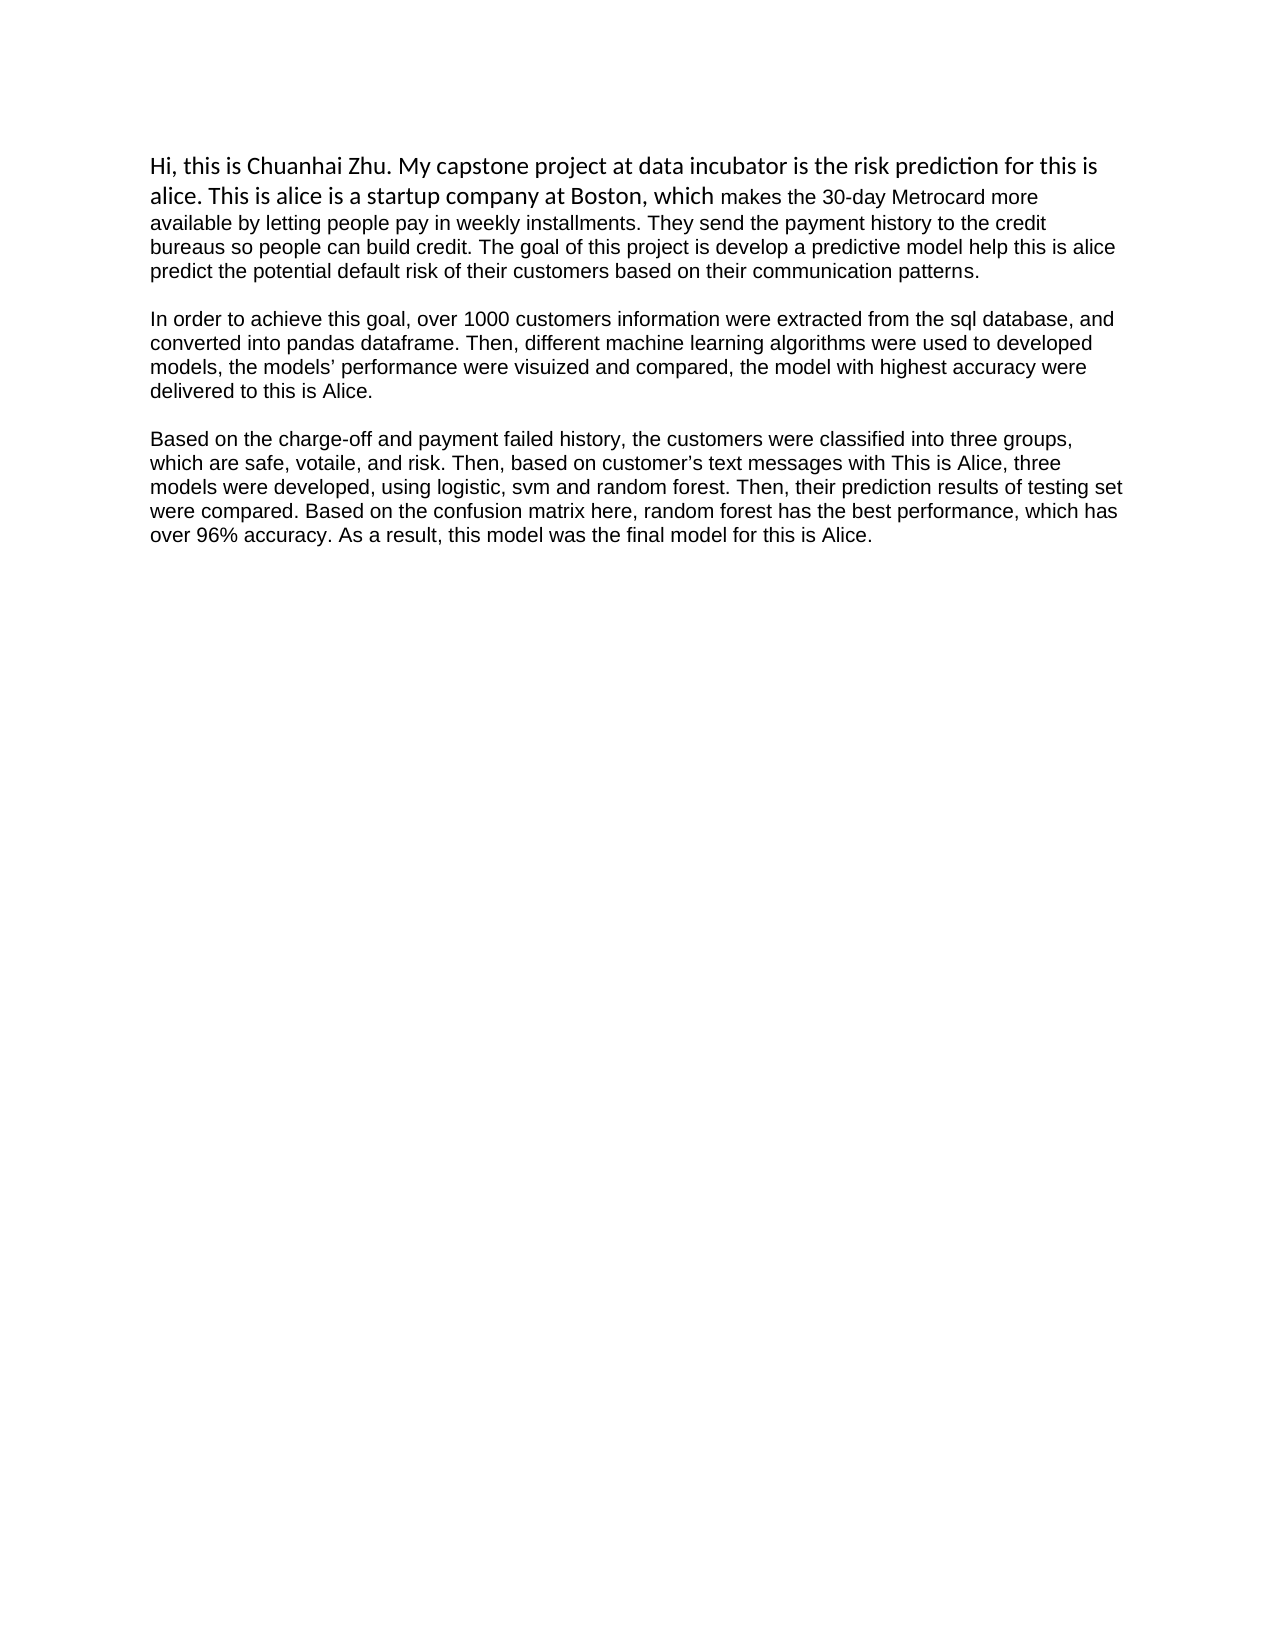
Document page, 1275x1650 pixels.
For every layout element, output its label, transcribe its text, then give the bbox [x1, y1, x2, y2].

text Hi, this is Chuanhai Zhu. My capstone project at data incubator is the risk prediction for this is alice. This is alice is a startup company at Boston, which makes the 30-day Metrocard more available by letting people pay in weekly installments. They send the payment history to the credit bureaus so people can build credit. The goal of this project is develop a predictive model help this is alice predict the potential default risk of their customers based on their communication patterns. [150, 150, 1125, 283]
text Based on the charge-off and payment failed history, the customers were classified into three groups, which are safe, votaile, and risk. Then, based on customer’s text messages with This is Alice, three models were developed, using logistic, svm and random forest. Then, their prediction results of testing set were compared. Based on the confusion matrix here, random forest has the best performance, which has over 96% accuracy. As a result, this model was the final model for this is Alice. [150, 427, 1125, 546]
text In order to achieve this goal, over 1000 customers information were extracted from the sql database, and converted into pandas dataframe. Then, different machine learning algorithms were used to developed models, the models’ performance were visuized and compared, the model with highest accuracy were delivered to this is Alice. [373, 307, 1125, 403]
